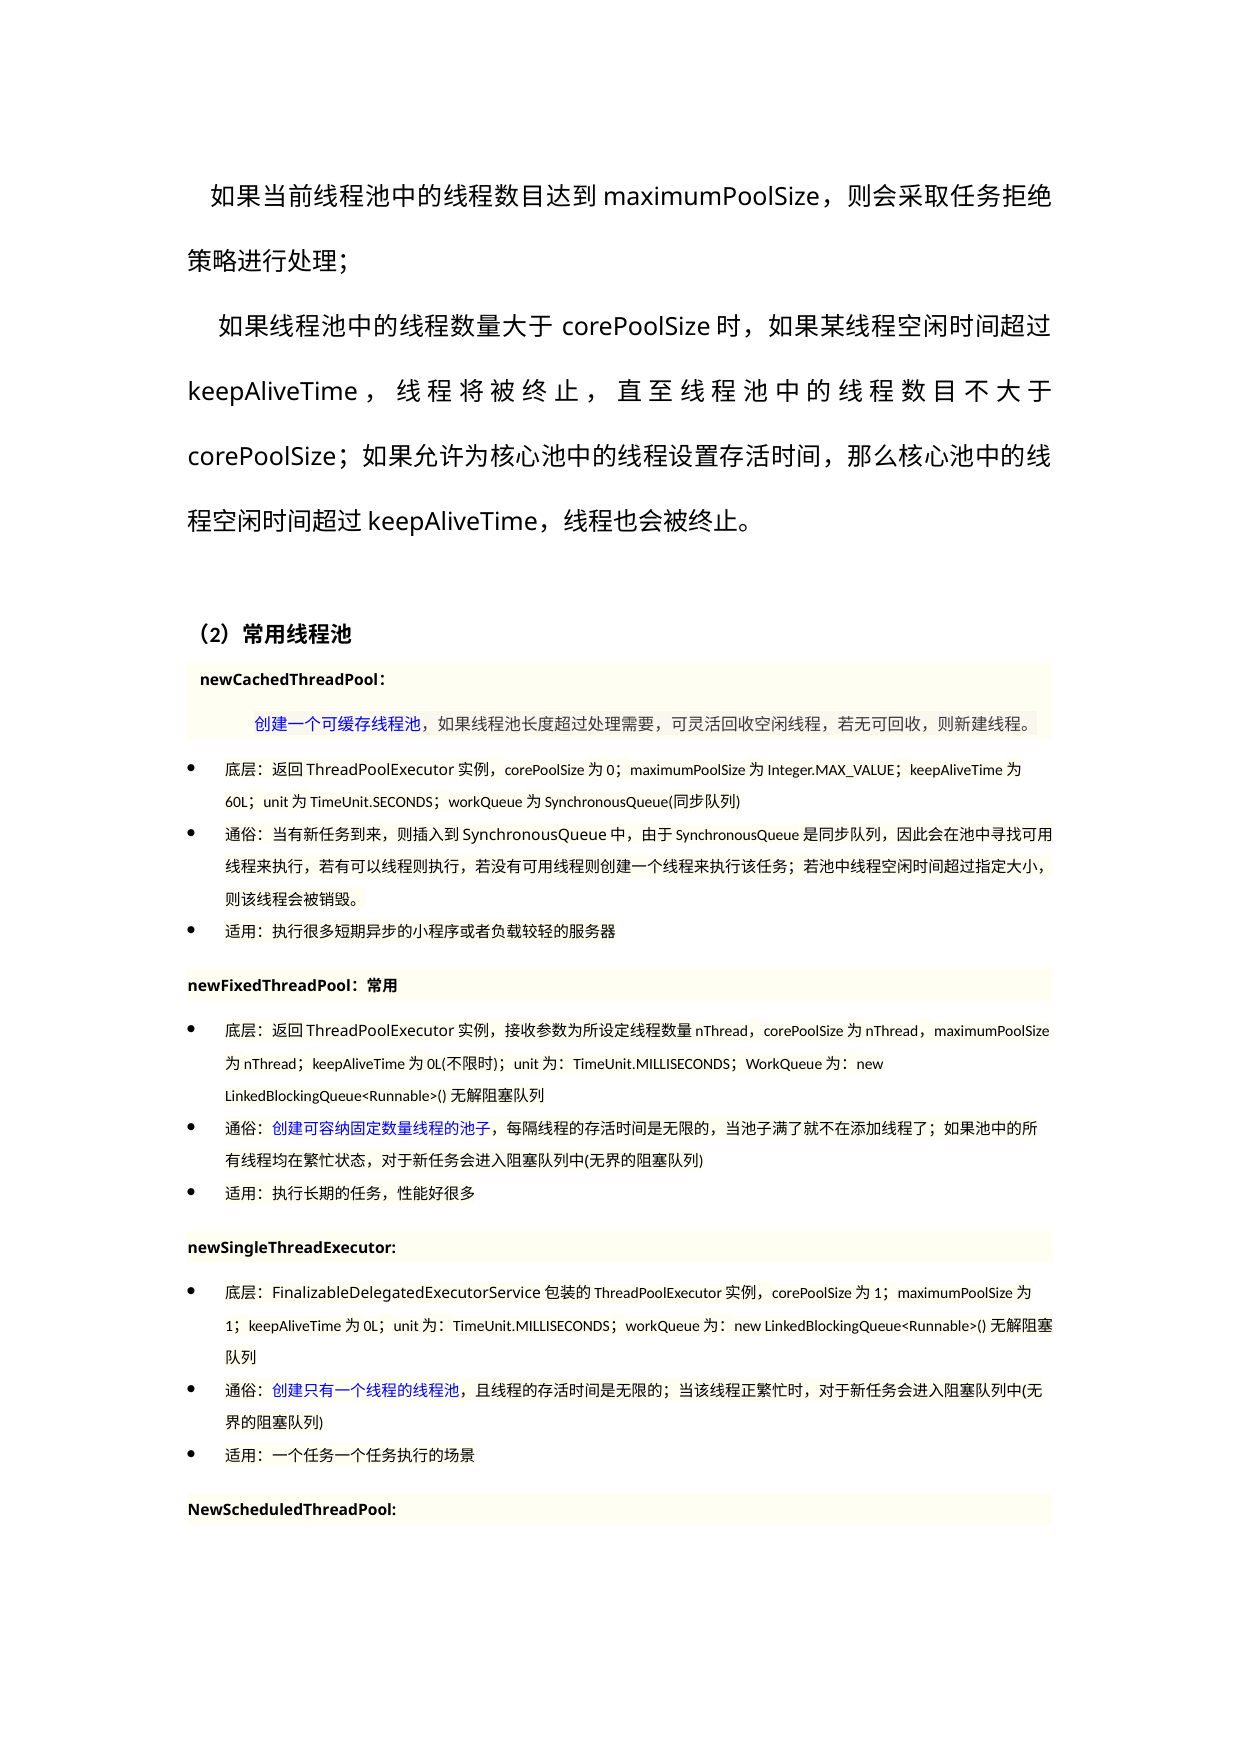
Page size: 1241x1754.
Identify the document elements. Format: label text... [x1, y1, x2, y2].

text NewScheduledThreadPool: [187, 1493, 1053, 1525]
list 通俗：创建只有一个线程的线程池，且线程的存活时间是无限的；当该线程正繁忙时，对于新任务会进入阻塞队列中(无界的阻塞队列) [187, 1373, 1053, 1438]
list 底层：返回ThreadPoolExecutor实例，接收参数为所设定线程数量nThread，corePoolSize为nThread，maximumPoolSize为nThread；keepAliveTime为0L(不限时)；unit为：TimeUnit.MILLISECONDS；WorkQueue为：new LinkedBlockingQueue<Runnable>() 无解阻塞队列 [187, 1014, 1053, 1111]
list 通俗：创建可容纳固定数量线程的池子，每隔线程的存活时间是无限的，当池子满了就不在添加线程了；如果池中的所有线程均在繁忙状态，对于新任务会进入阻塞队列中(无界的阻塞队列) [187, 1111, 1053, 1176]
list 底层：FinalizableDelegatedExecutorService包装的ThreadPoolExecutor实例，corePoolSize为1；maximumPoolSize为1；keepAliveTime为0L；unit为：TimeUnit.MILLISECONDS；workQueue为：new LinkedBlockingQueue<Runnable>() 无解阻塞队列 [187, 1276, 1053, 1373]
list 适用：一个任务一个任务执行的场景 [187, 1438, 1053, 1471]
list 底层：返回ThreadPoolExecutor实例，corePoolSize为0；maximumPoolSize为Integer.MAX_VALUE；keepAliveTime为60L；unit为TimeUnit.SECONDS；workQueue为SynchronousQueue(同步队列) [187, 752, 1053, 817]
text newCachedThreadPool： [187, 662, 1053, 694]
list 通俗：当有新任务到来，则插入到SynchronousQueue中，由于SynchronousQueue是同步队列，因此会在池中寻找可用线程来执行，若有可以线程则执行，若没有可用线程则创建一个线程来执行该任务；若池中线程空闲时间超过指定大小，则该线程会被销毁。 [187, 817, 1053, 914]
text 创建一个可缓存线程池，如果线程池长度超过处理需要，可灵活回收空闲线程，若无可回收，则新建线程。 [187, 707, 1053, 739]
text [187, 162, 1053, 552]
text newFixedThreadPool：常用 [187, 969, 1053, 1001]
list 适用：执行很多短期异步的小程序或者负载较轻的服务器 [187, 914, 1053, 947]
list 常用线程池 [187, 617, 1053, 649]
text newSingleThreadExecutor: [187, 1231, 1053, 1263]
list 适用：执行长期的任务，性能好很多 [187, 1176, 1053, 1209]
